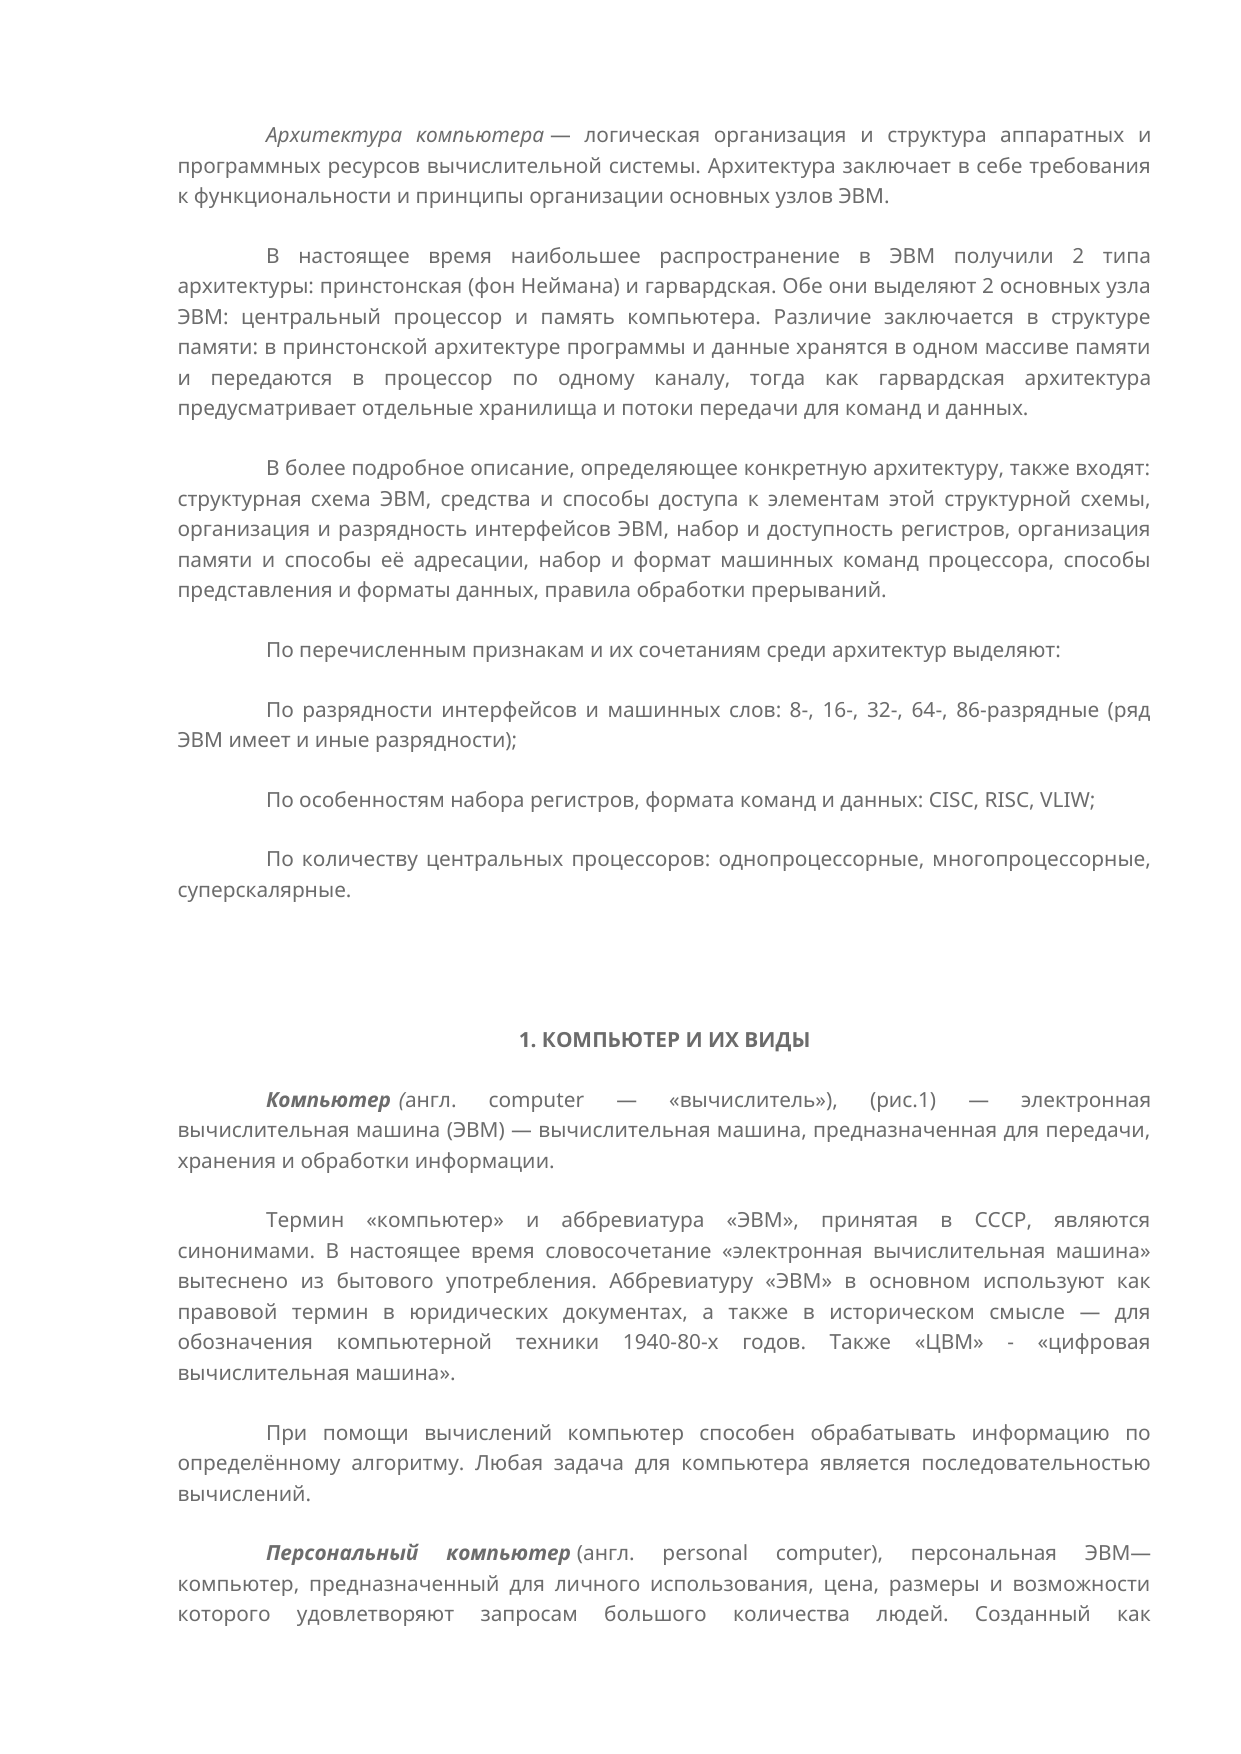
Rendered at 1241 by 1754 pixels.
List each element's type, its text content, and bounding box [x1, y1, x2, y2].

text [177, 1536, 1152, 1628]
text Термин «компьютер» и аббревиатура «ЭВМ», принятая в СССР, являются синонимами. В настоящее время словосочетание «электронная вычислительная машина» вытеснено из бытового употребления. Аббревиатуру «ЭВМ» в основном используют как правовой термин в юридических документах, а также в историческом смысле — для обозначения компьютерной техники 1940-80-х годов. Также «ЦВМ» - «цифровая вычислительная машина». [177, 1203, 1152, 1386]
text В настоящее время наибольшее распространение в ЭВМ получили 2 типа архитектуры: принстонская (фон Неймана) и гарвардская. Обе они выделяют 2 основных узла ЭВМ: центральный процессор и память компьютера. Различие заключается в структуре памяти: в принстонской архитектуре программы и данные хранятся в одном массиве памяти и передаются в процессор по одному каналу, тогда как гарвардская архитектура предусматривает отдельные хранилища и потоки передачи для команд и данных. [177, 239, 1152, 422]
text По перечисленным признакам и их сочетаниям среди архитектур выделяют: [177, 633, 1152, 663]
text По разрядности интерфейсов и машинных слов: 8-, 16-, 32-, 64-, 86-разрядные (ряд ЭВМ имеет и иные разрядности); [177, 693, 1152, 754]
text 1. КОМПЬЮТЕР И ИХ ВИДЫ [177, 1023, 1152, 1053]
text При помощи вычислений компьютер способен обрабатывать информацию по определённому алгоритму. Любая задача для компьютера является последовательностью вычислений. [177, 1416, 1152, 1507]
text Архитектура компьютера — логическая организация и структура аппаратных и программных ресурсов вычислительной системы. Архитектура заключает в себе требования к функциональности и принципы организации основных узлов ЭВМ. [177, 118, 1152, 210]
text В более подробное описание, определяющее конкретную архитектуру, также входят: структурная схема ЭВМ, средства и способы доступа к элементам этой структурной схемы, организация и разрядность интерфейсов ЭВМ, набор и доступность регистров, организация памяти и способы её адресации, набор и формат машинных команд процессора, способы представления и форматы данных, правила обработки прерываний. [177, 451, 1152, 604]
text Компьютер (англ. computer — «вычислитель»), (рис.1) — электронная вычислительная машина (ЭВМ) — вычислительная машина, предназначенная для передачи, хранения и обработки информации. [177, 1083, 1152, 1174]
text По количеству центральных процессоров: однопроцессорные, многопроцессорные, суперскалярные. [177, 842, 1152, 903]
text По особенностям набора регистров, формата команд и данных: CISC, RISC, VLIW; [177, 783, 1152, 813]
